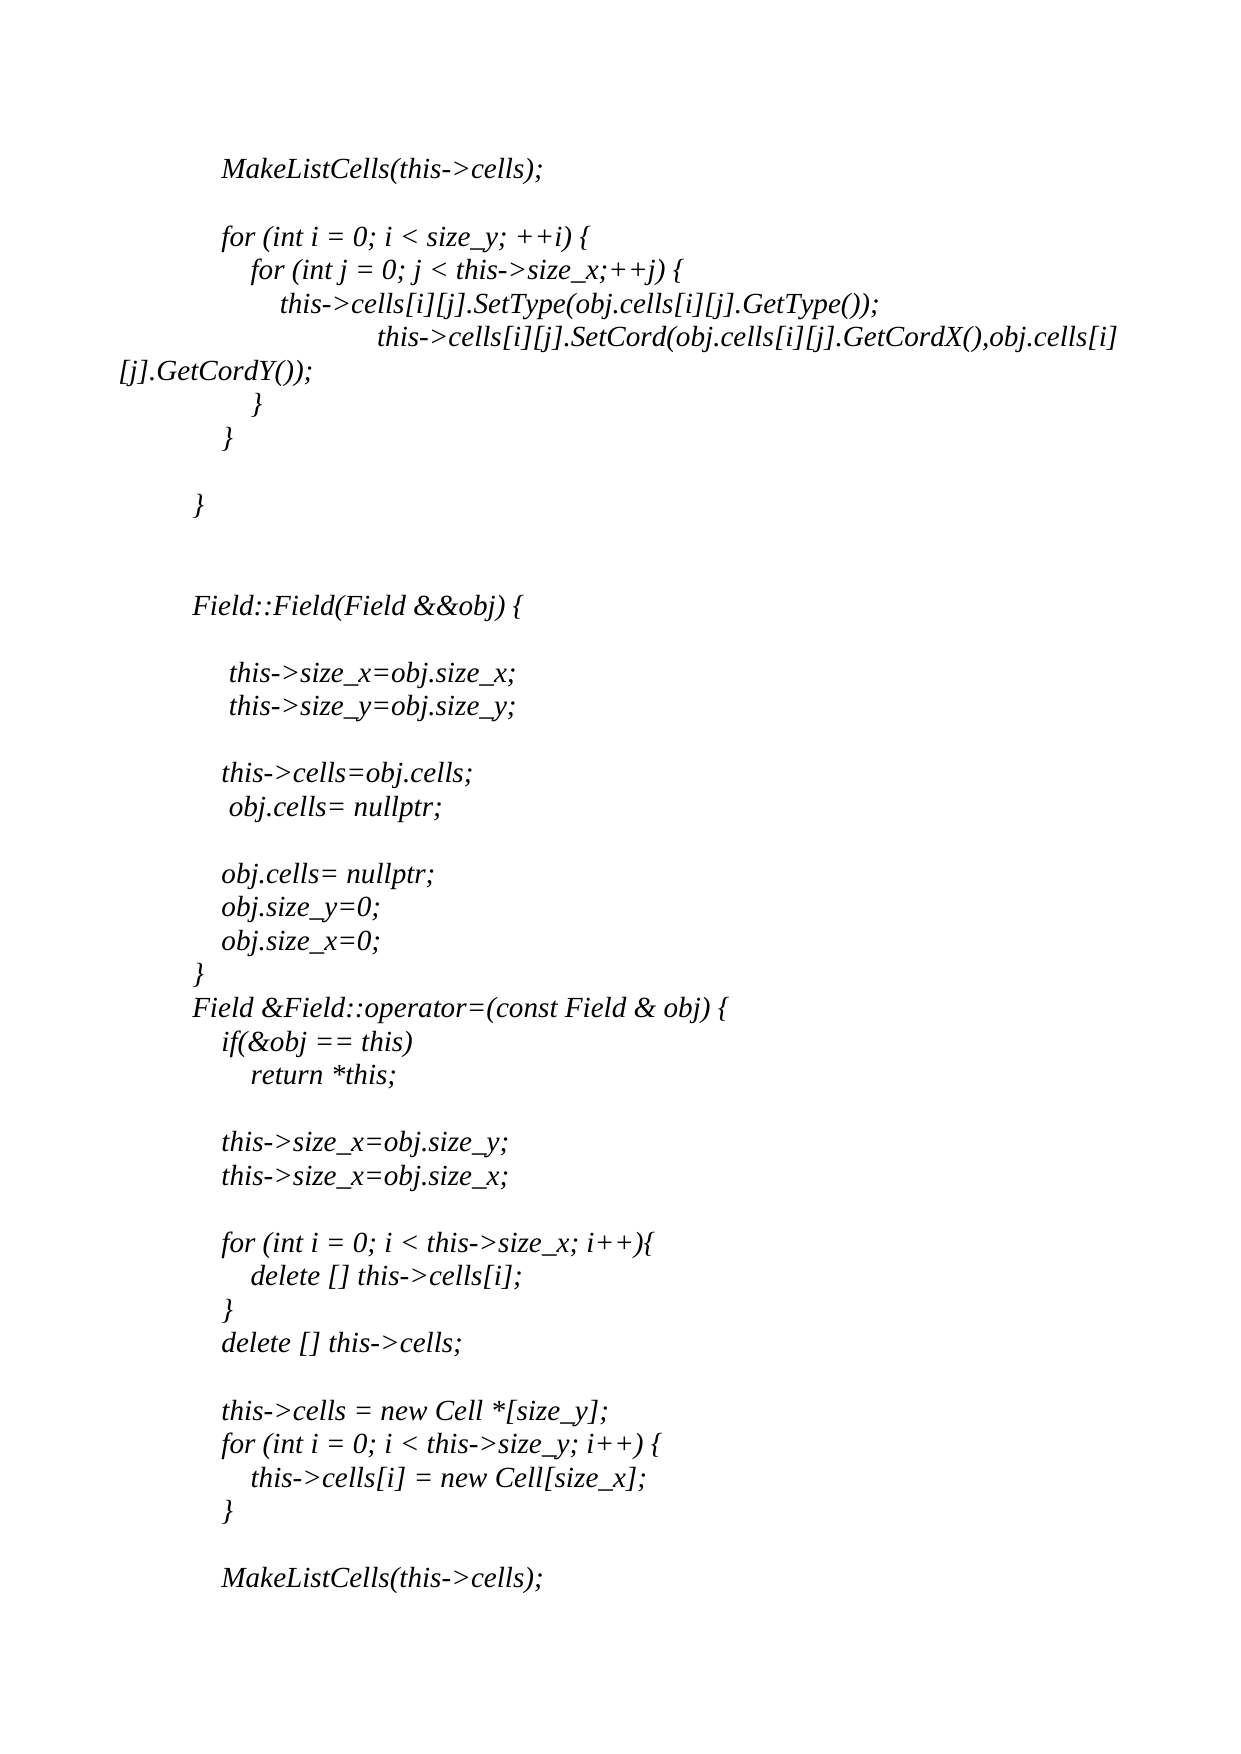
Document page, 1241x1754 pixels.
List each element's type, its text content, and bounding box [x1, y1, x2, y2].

text this->size_y=obj.size_y; [118, 688, 1122, 722]
text delete [] this->cells[i]; [118, 1258, 1122, 1292]
text } [118, 1292, 1122, 1326]
text obj.size_x=0; [118, 923, 1122, 957]
text for (int i = 0; i < size_y; ++i) { [118, 219, 1122, 252]
text for (int j = 0; j < this->size_x;++j) { [118, 252, 1122, 286]
text if(&obj == this) [118, 1024, 1122, 1057]
text Field::Field(Field &&obj) { [118, 588, 1122, 621]
text this->size_x=obj.size_y; [118, 1124, 1122, 1158]
text this->size_x=obj.size_x; [118, 655, 1122, 688]
text } [118, 1493, 1122, 1527]
text return *this; [118, 1057, 1122, 1091]
text obj.cells= nullptr; [118, 789, 1122, 822]
text obj.cells= nullptr; [118, 856, 1122, 889]
text for (int i = 0; i < this->size_y; i++) { [118, 1426, 1122, 1460]
text for (int i = 0; i < this->size_x; i++){ [118, 1225, 1122, 1258]
text this->cells[i][j].SetType(obj.cells[i][j].GetType()); [118, 286, 1122, 319]
text } [118, 420, 1122, 453]
text Field &Field::operator=(const Field & obj) { [118, 990, 1122, 1024]
text } [118, 957, 1122, 990]
text MakeListCells(this->cells); [118, 1560, 1122, 1594]
text this->size_x=obj.size_x; [118, 1158, 1122, 1191]
text this->cells[i][j].SetCord(obj.cells[i][j].GetCordX(),obj.cells[i][j].GetCordY()); [118, 319, 1122, 386]
text this->cells=obj.cells; [118, 755, 1122, 789]
text MakeListCells(this->cells); [118, 152, 1122, 185]
text this->cells[i] = new Cell[size_x]; [118, 1460, 1122, 1493]
text } [118, 487, 1122, 521]
text obj.size_y=0; [118, 889, 1122, 923]
text } [118, 386, 1122, 420]
text this->cells = new Cell *[size_y]; [118, 1393, 1122, 1426]
text delete [] this->cells; [118, 1326, 1122, 1359]
